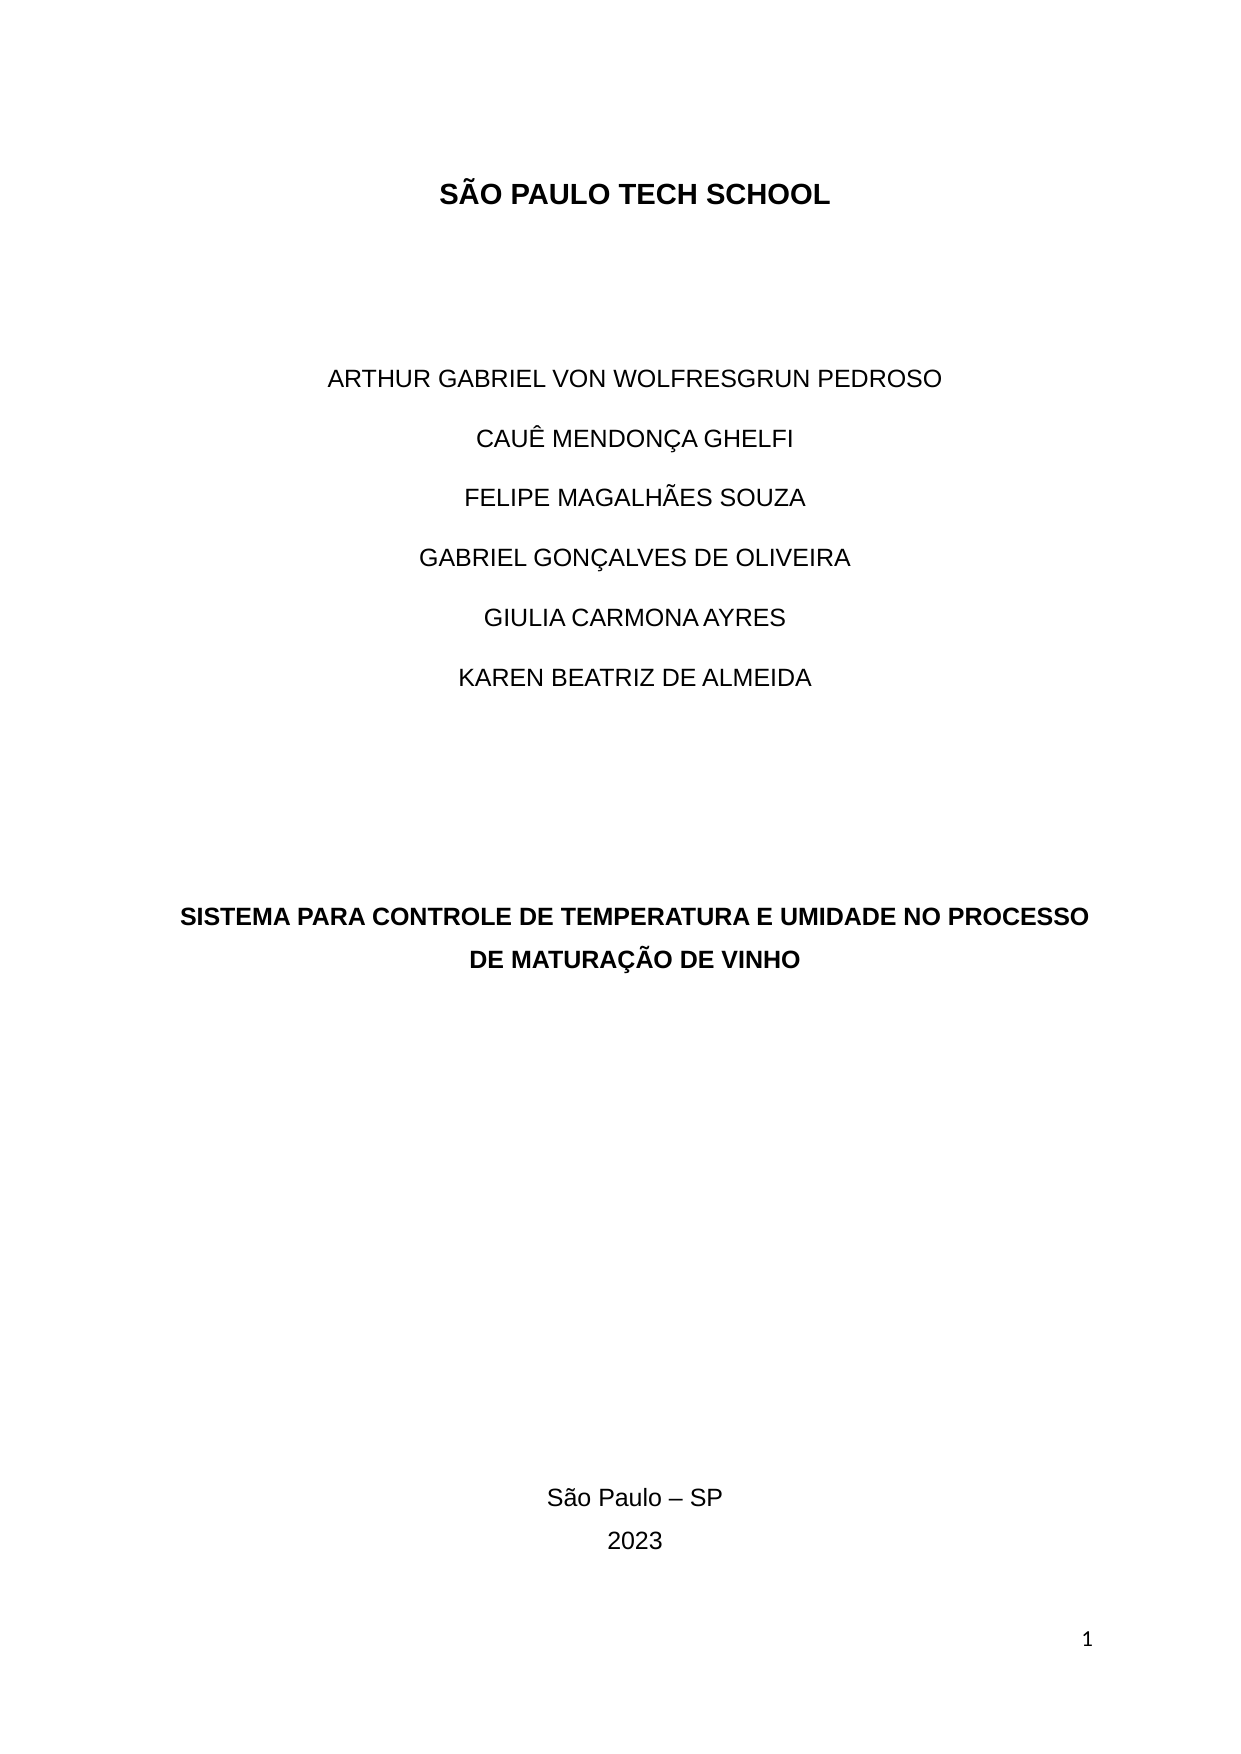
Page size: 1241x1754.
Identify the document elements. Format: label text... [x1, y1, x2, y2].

text ARTHUR GABRIEL VON WOLFRESGRUN PEDROSO [177, 364, 1092, 392]
text GABRIEL GONÇALVES DE OLIVEIRA [177, 543, 1092, 572]
text FELIPE MAGALHÃES SOUZA [177, 483, 1092, 512]
text São Paulo – SP [177, 1483, 1092, 1512]
text CAUÊ MENDONÇA GHELFI [177, 423, 1092, 452]
text KAREN BEATRIZ DE ALMEIDA [177, 663, 1092, 691]
text SÃO PAULO TECH SCHOOL [177, 177, 1092, 211]
text SISTEMA PARA CONTROLE DE TEMPERATURA E UMIDADE NO PROCESSO DE MATURAÇÃO DE VINHO [177, 902, 1092, 974]
text GIULIA CARMONA AYRES [177, 603, 1092, 632]
text 2023 [177, 1526, 1092, 1555]
